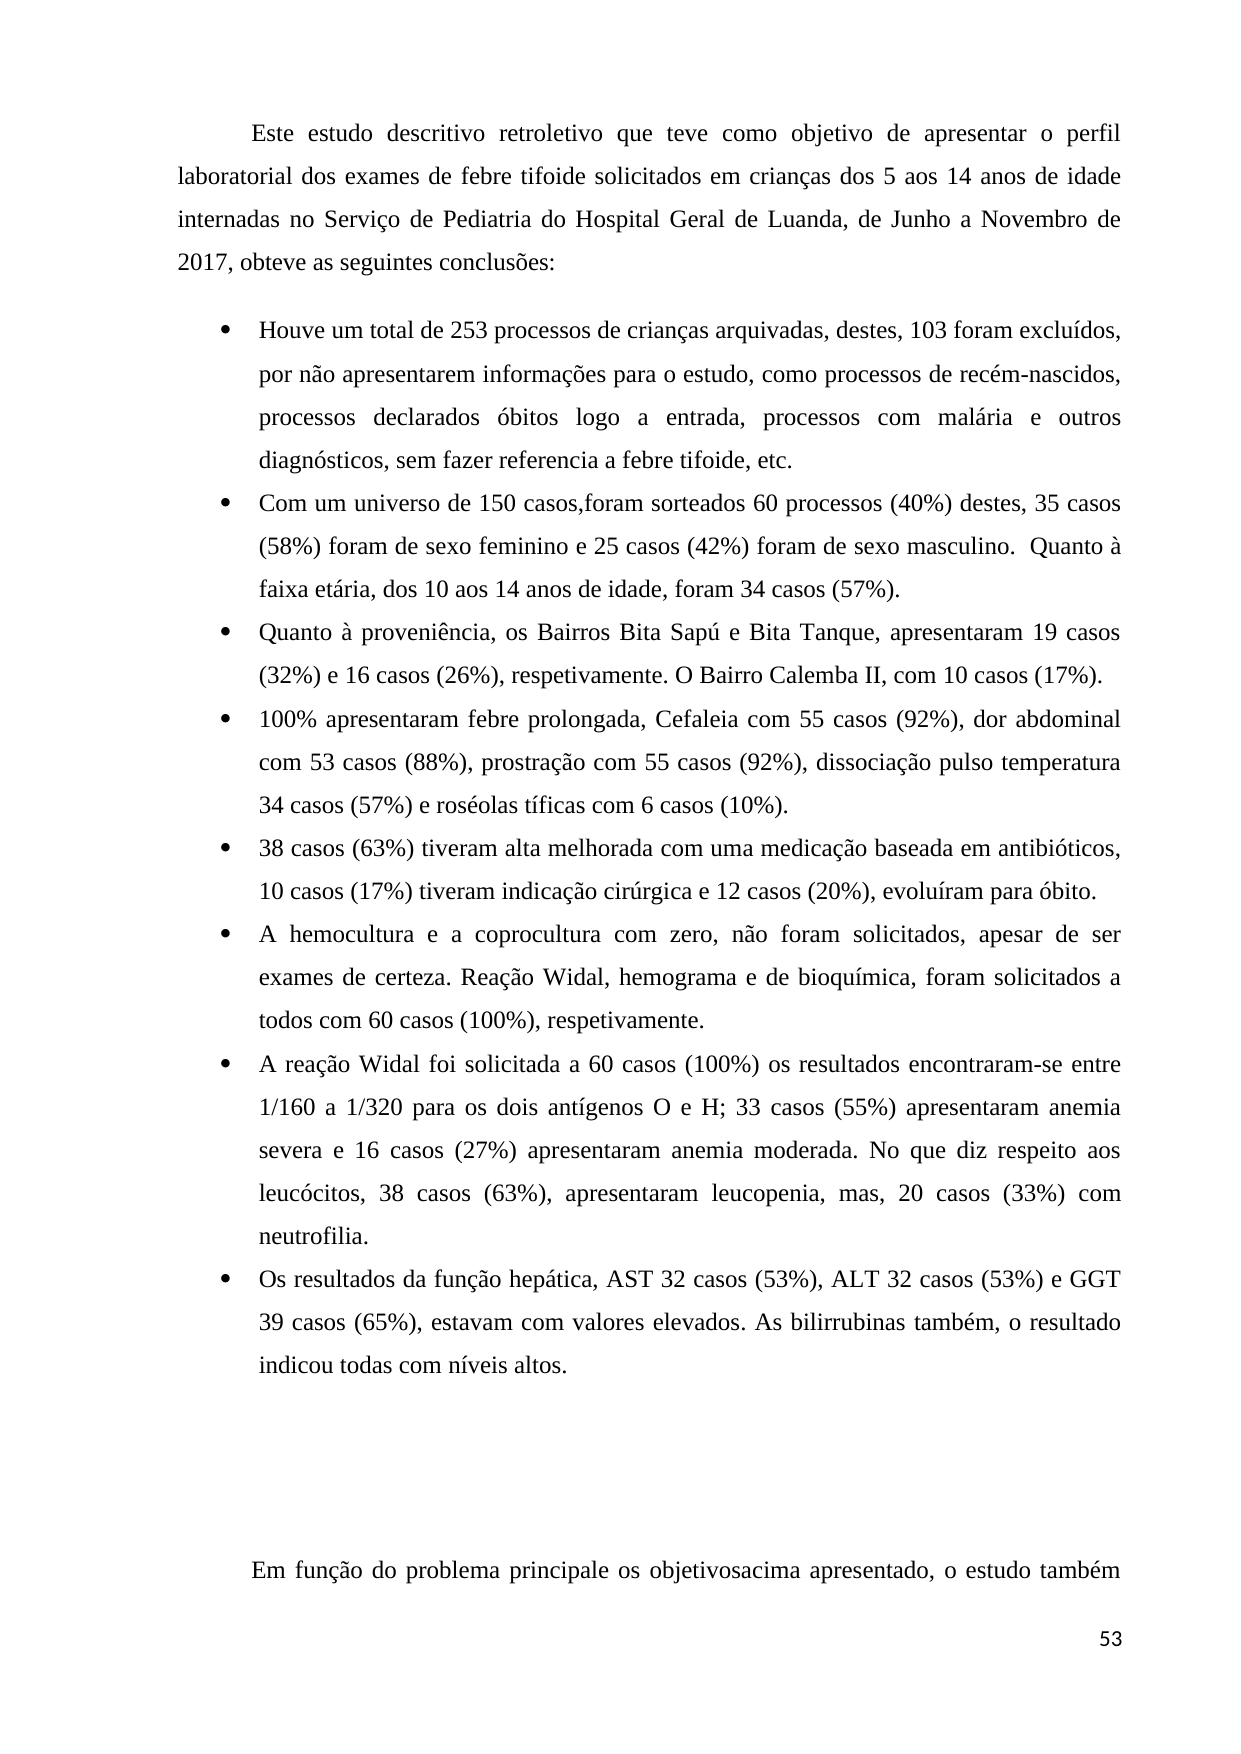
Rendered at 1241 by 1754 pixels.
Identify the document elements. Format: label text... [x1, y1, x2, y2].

list Quanto à proveniência, os Bairros Bita Sapú e Bita Tanque, apresentaram 19 casos (32%) e 16 casos (26%), respetivamente. O Bairro Calemba II, com 10 casos (17%). [221, 617, 1122, 689]
list Houve um total de 253 processos de crianças arquivadas, destes, 103 foram excluídos, por não apresentarem informações para o estudo, como processos de recém-nascidos, processos declarados óbitos logo a entrada, processos com malária e outros diagnósticos, sem fazer referencia a febre tifoide, etc. [221, 316, 1122, 474]
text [177, 1555, 1122, 1584]
list A reação Widal foi solicitada a 60 casos (100%) os resultados encontraram-se entre 1/160 a 1/320 para os dois antígenos O e H; 33 casos (55%) apresentaram anemia severa e 16 casos (27%) apresentaram anemia moderada. No que diz respeito aos leucócitos, 38 casos (63%), apresentaram leucopenia, mas, 20 casos (33%) com neutrofilia. [221, 1049, 1122, 1250]
list A hemocultura e a coprocultura com zero, não foram solicitados, apesar de ser exames de certeza. Reação Widal, hemograma e de bioquímica, foram solicitados a todos com 60 casos (100%), respetivamente. [221, 919, 1122, 1034]
list Com um universo de 150 casos,foram sorteados 60 processos (40%) destes, 35 casos (58%) foram de sexo feminino e 25 casos (42%) foram de sexo masculino. Quanto à faixa etária, dos 10 aos 14 anos de idade, foram 34 casos (57%). [221, 488, 1122, 603]
list 100% apresentaram febre prolongada, Cefaleia com 55 casos (92%), dor abdominal com 53 casos (88%), prostração com 55 casos (92%), dissociação pulso temperatura 34 casos (57%) e roséolas tíficas com 6 casos (10%). [221, 704, 1122, 819]
list 38 casos (63%) tiveram alta melhorada com uma medicação baseada em antibióticos, 10 casos (17%) tiveram indicação cirúrgica e 12 casos (20%), evoluíram para óbito. [221, 833, 1122, 905]
list Os resultados da função hepática, AST 32 casos (53%), ALT 32 casos (53%) e GGT 39 casos (65%), estavam com valores elevados. As bilirrubinas também, o resultado indicou todas com níveis altos. [221, 1264, 1122, 1379]
text Este estudo descritivo retroletivo que teve como objetivo de apresentar o perfil laboratorial dos exames de febre tifoide solicitados em crianças dos 5 aos 14 anos de idade internadas no Serviço de Pediatria do Hospital Geral de Luanda, de Junho a Novembro de 2017, obteve as seguintes conclusões: [177, 118, 1122, 276]
